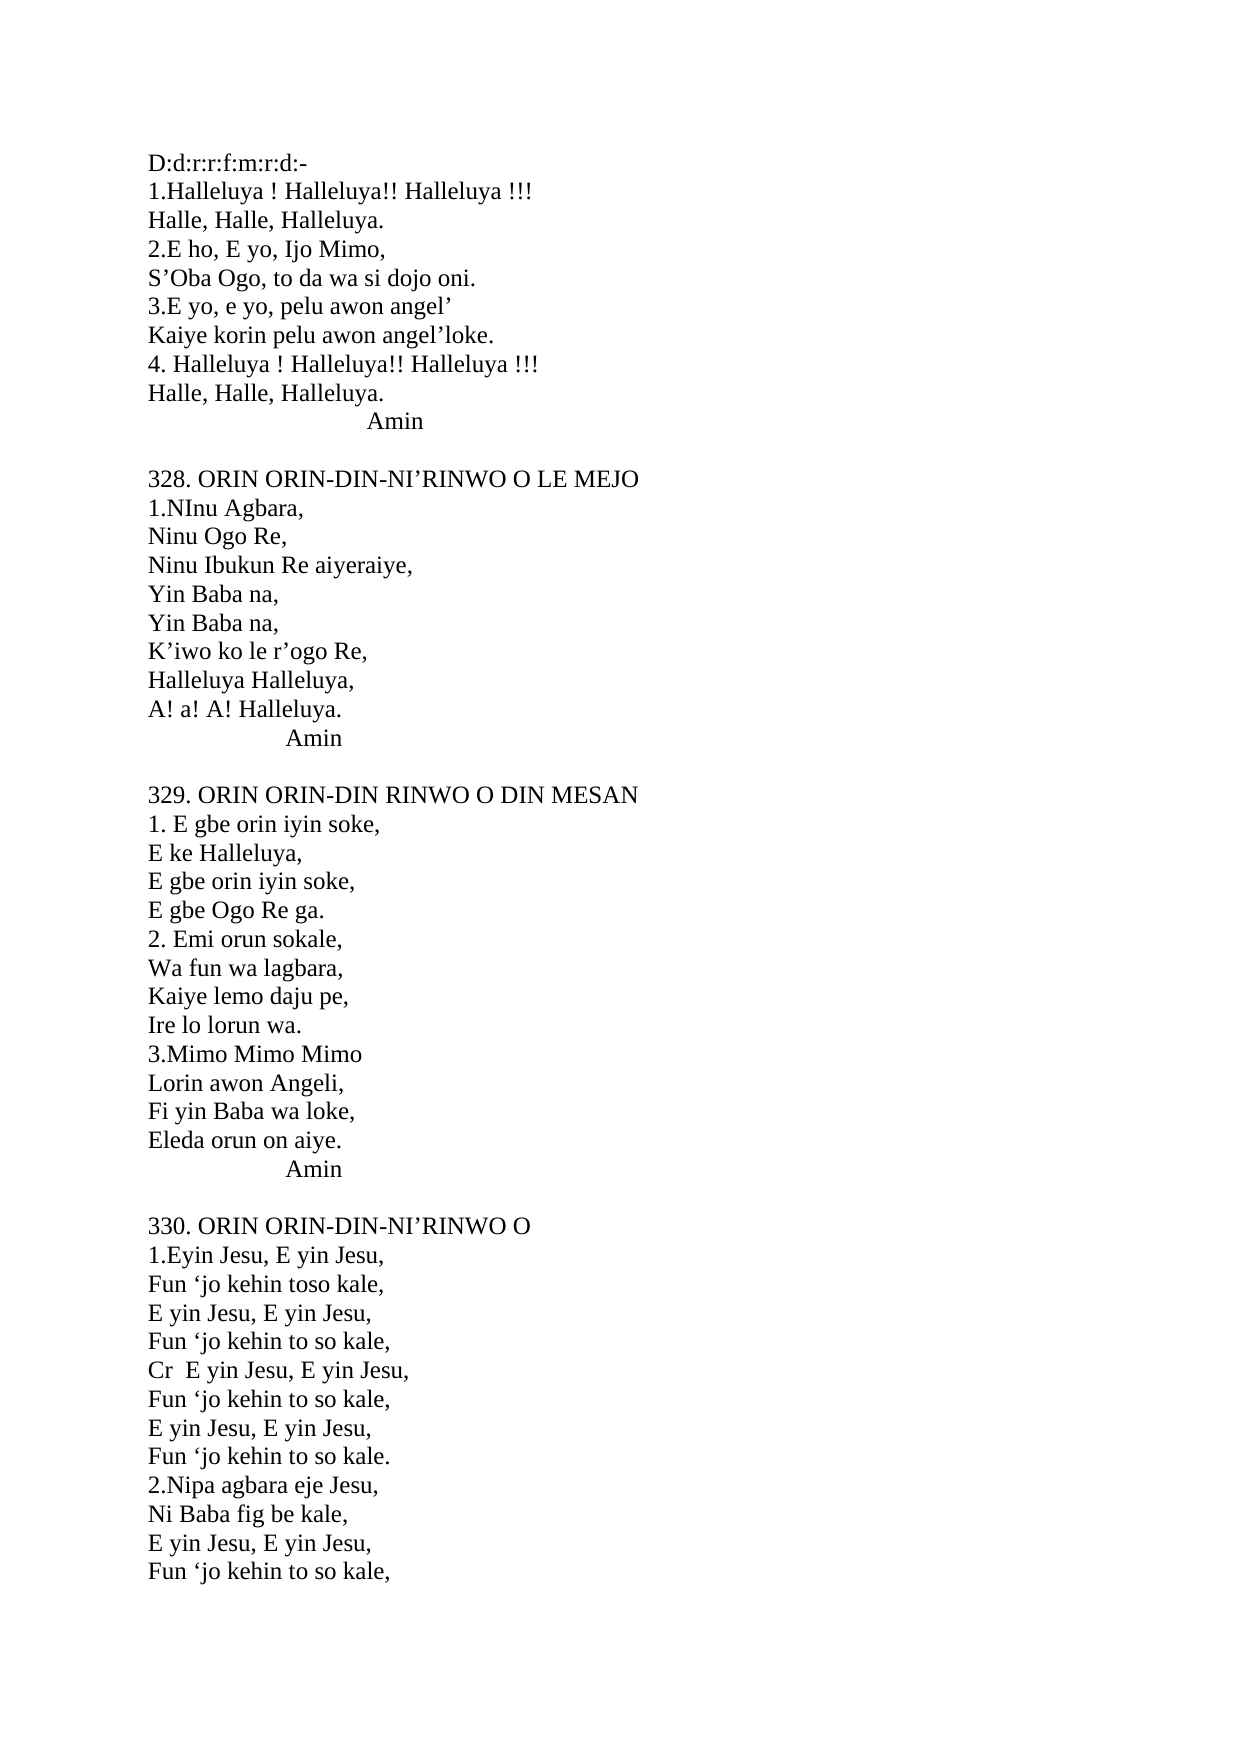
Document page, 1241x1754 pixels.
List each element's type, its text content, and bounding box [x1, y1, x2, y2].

text 4. Halleluya ! Halleluya!! Halleluya !!! [148, 349, 1093, 378]
text 3.E yo, e yo, pelu awon angel’ [148, 291, 1093, 320]
text 329. ORIN ORIN-DIN RINWO O DIN MESAN [148, 780, 1093, 809]
text Kaiye lemo daju pe, [148, 981, 1093, 1010]
text E gbe Ogo Re ga. [148, 895, 1093, 924]
text Cr E yin Jesu, E yin Jesu, [148, 1355, 1093, 1384]
text 328. ORIN ORIN-DIN-NI’RINWO O LE MEJO [148, 464, 1093, 493]
text Fun ‘jo kehin to so kale, [148, 1384, 1093, 1413]
text 1. E gbe orin iyin soke, [148, 809, 1093, 838]
text Ni Baba fig be kale, [148, 1499, 1093, 1528]
text Halle, Halle, Halleluya. [148, 205, 1093, 234]
text K’iwo ko le r’ogo Re, [148, 636, 1093, 665]
text Fun ‘jo kehin to so kale, [148, 1326, 1093, 1355]
text A! a! A! Halleluya. [148, 694, 1093, 723]
text E yin Jesu, E yin Jesu, [148, 1413, 1093, 1441]
text Ninu Ibukun Re aiyeraiye, [148, 550, 1093, 579]
text Fun ‘jo kehin to so kale, [148, 1556, 1093, 1585]
text Eleda orun on aiye. [148, 1125, 1093, 1154]
text 2. Emi orun sokale, [148, 924, 1093, 953]
text Kaiye korin pelu awon angel’loke. [148, 320, 1093, 349]
text Fi yin Baba wa loke, [148, 1096, 1093, 1125]
text S’Oba Ogo, to da wa si dojo oni. [148, 263, 1093, 291]
text Yin Baba na, [148, 608, 1093, 636]
text Amin [148, 723, 1093, 751]
text Fun ‘jo kehin to so kale. [148, 1441, 1093, 1470]
text 2.E ho, E yo, Ijo Mimo, [148, 234, 1093, 263]
text Fun ‘jo kehin toso kale, [148, 1269, 1093, 1298]
text 3.Mimo Mimo Mimo [148, 1039, 1093, 1068]
text E gbe orin iyin soke, [148, 866, 1093, 895]
text 1.NInu Agbara, [148, 493, 1093, 521]
text 1.Halleluya ! Halleluya!! Halleluya !!! [148, 176, 1093, 205]
text E yin Jesu, E yin Jesu, [148, 1528, 1093, 1556]
text Yin Baba na, [148, 579, 1093, 608]
text Amin [148, 406, 1093, 435]
text Ninu Ogo Re, [148, 521, 1093, 550]
text Lorin awon Angeli, [148, 1068, 1093, 1096]
text Halleluya Halleluya, [148, 665, 1093, 694]
text D:d:r:r:f:m:r:d:- [148, 148, 1093, 176]
text Wa fun wa lagbara, [148, 953, 1093, 981]
text 1.Eyin Jesu, E yin Jesu, [148, 1240, 1093, 1269]
text 330. ORIN ORIN-DIN-NI’RINWO O [148, 1211, 1093, 1240]
text E yin Jesu, E yin Jesu, [148, 1298, 1093, 1326]
text Halle, Halle, Halleluya. [148, 378, 1093, 406]
text Ire lo lorun wa. [148, 1010, 1093, 1039]
text 2.Nipa agbara eje Jesu, [148, 1470, 1093, 1499]
text Amin [148, 1154, 1093, 1183]
text E ke Halleluya, [148, 838, 1093, 866]
